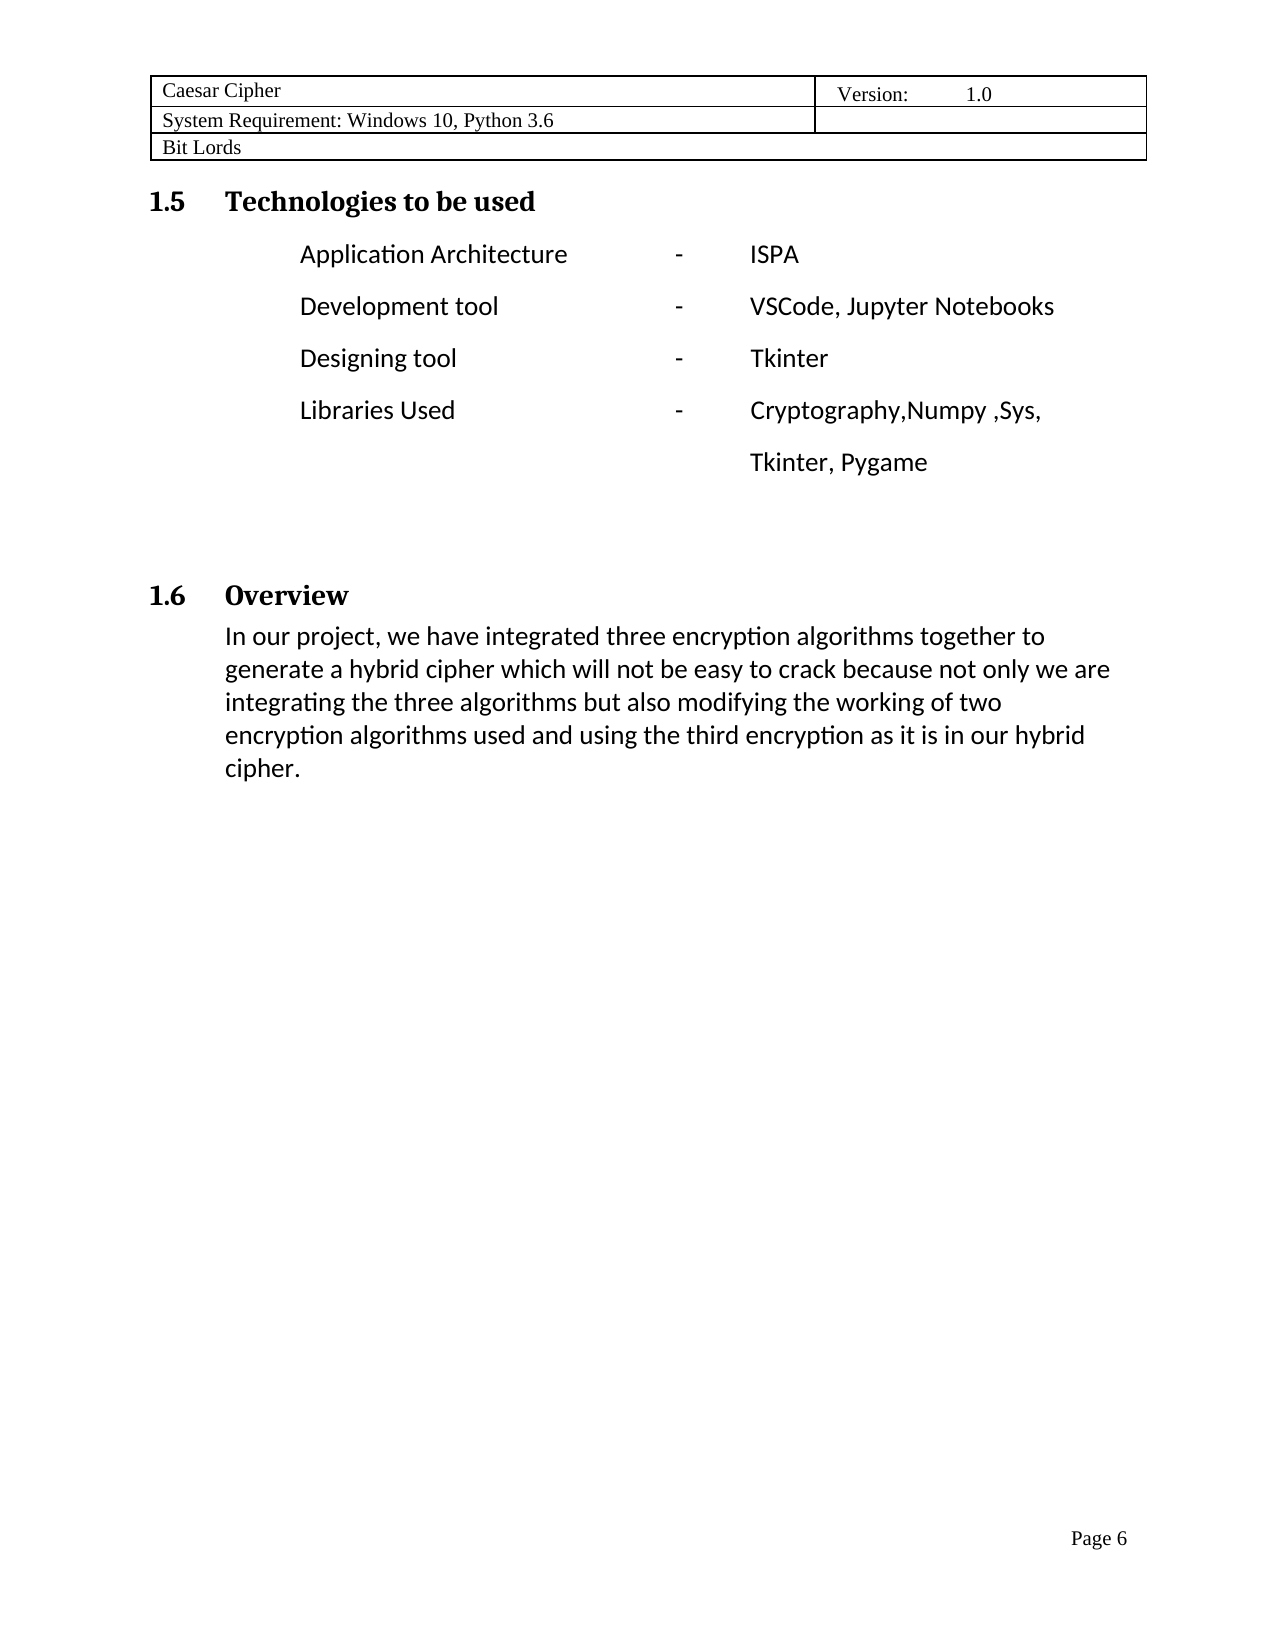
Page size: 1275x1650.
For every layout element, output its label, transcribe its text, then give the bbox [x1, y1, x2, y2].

subtitle Overview [150, 579, 1125, 613]
subtitle Development tool - VSCode, Jupyter Notebooks [225, 289, 1125, 322]
subtitle Libraries Used - Cryptography,Numpy ,Sys, [300, 393, 1125, 426]
text In our project, we have integrated three encryption algorithms together to generate a hybrid cipher which will not be easy to crack because not only we are integrating the three algorithms but also modifying the working of two encryption algorithms used and using the third encryption as it is in our hybrid cipher. [225, 619, 1125, 784]
subtitle Designing tool - Tkinter [225, 341, 1125, 374]
subtitle Technologies to be used [150, 185, 1125, 219]
subtitle Application Architecture - ISPA [225, 238, 1125, 271]
subtitle Tkinter, Pygame [675, 445, 1125, 478]
